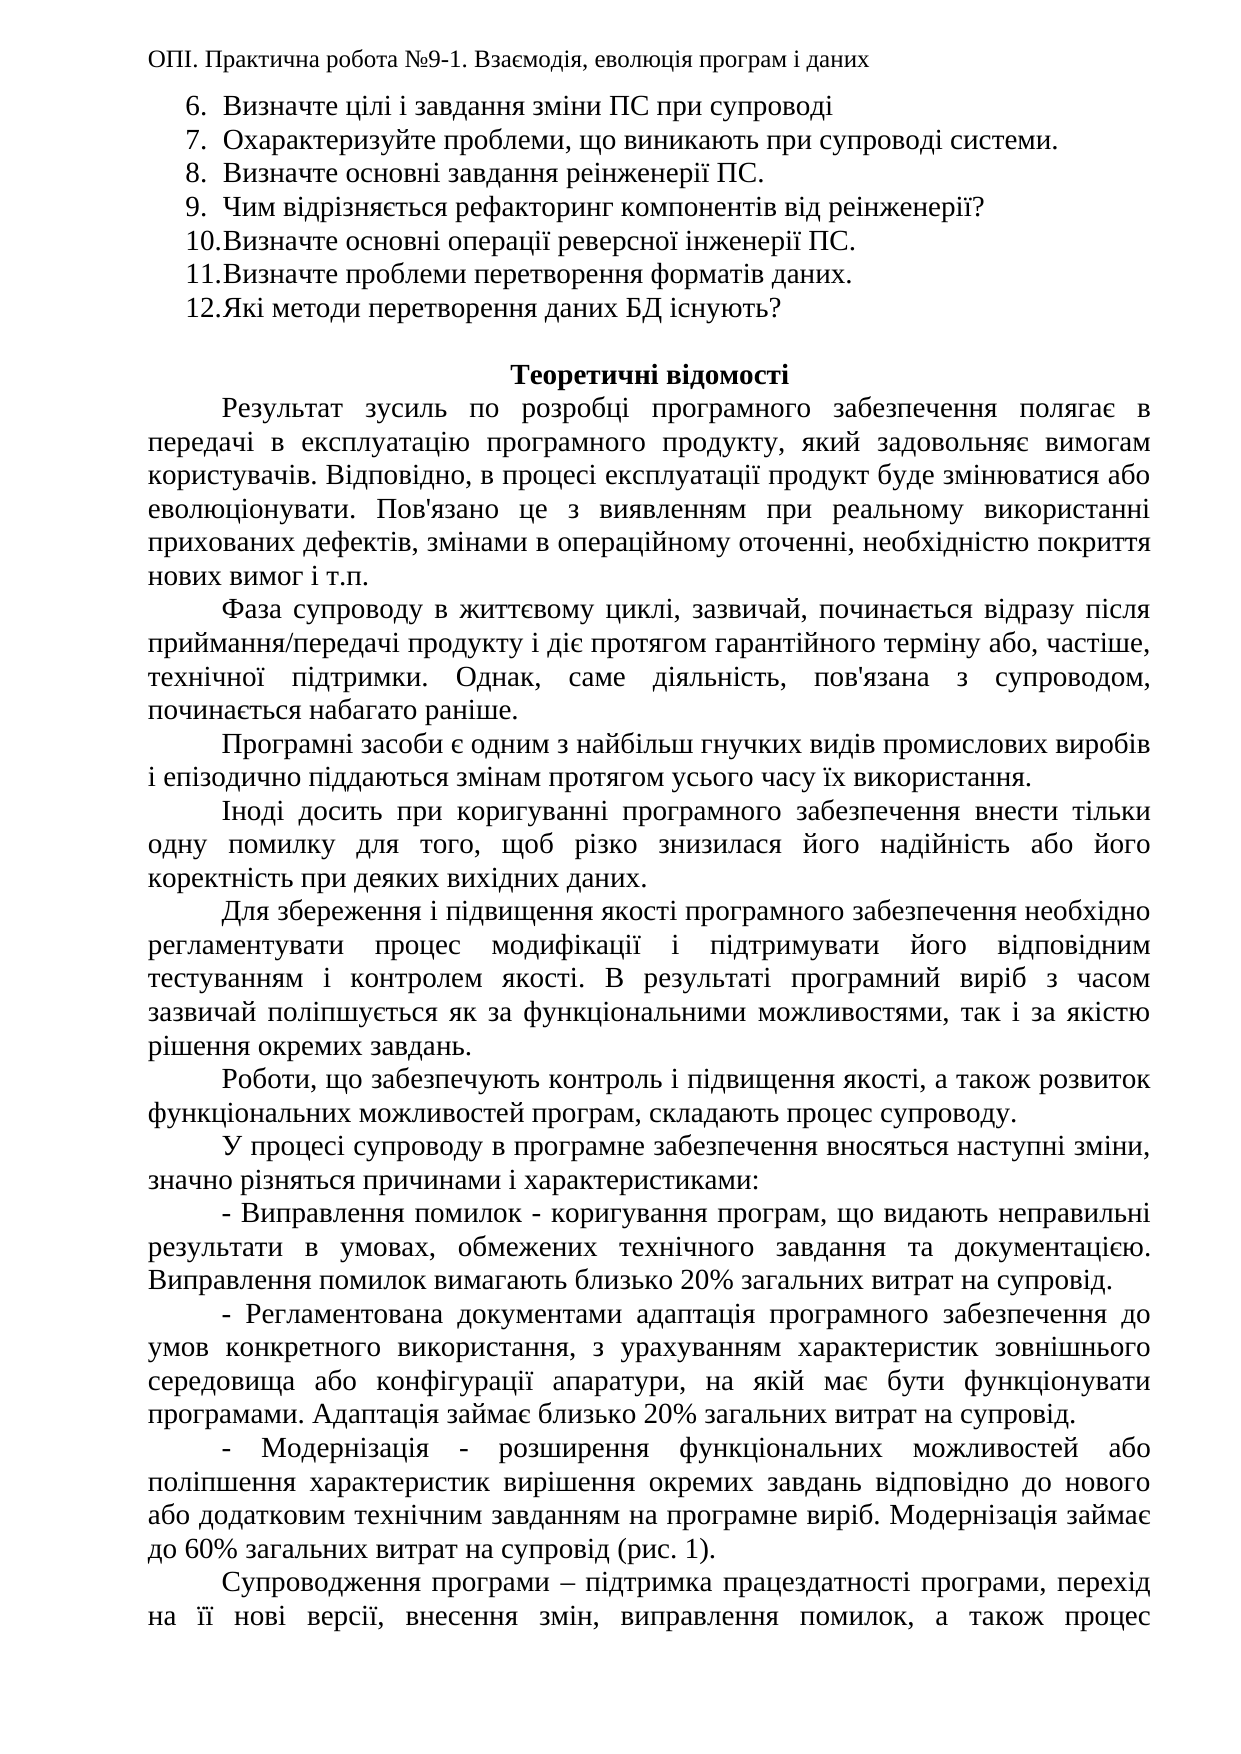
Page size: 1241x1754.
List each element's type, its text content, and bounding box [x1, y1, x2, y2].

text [148, 1564, 1152, 1631]
text Для збереження і підвищення якості програмного забезпечення необхідно регламентувати процес модифікації і підтримувати його відповідним тестуванням і контролем якості. В результаті програмний виріб з часом зазвичай поліпшується як за функціональними можливостями, так і за якістю рішення окремих завдань. [148, 893, 1152, 1061]
text Програмні засоби є одним з найбільш гнучких видів промислових виробів і епізодично піддаються змінам протягом усього часу їх використання. [148, 726, 1152, 793]
text - Виправлення помилок - коригування програм, що видають неправильні результати в умовах, обмежених технічного завдання та документацією. Виправлення помилок вимагають близько 20% загальних витрат на супровід. [148, 1195, 1152, 1296]
text - Модернізація - розширення функціональних можливостей або поліпшення характеристик вирішення окремих завдань відповідно до нового або додатковим технічним завданням на програмне виріб. Модернізація займає до 60% загальних витрат на супровід (рис. 1). [148, 1430, 1152, 1564]
list Визначте цілі і завдання зміни ПС при супроводі [185, 88, 1152, 122]
text Іноді досить при коригуванні програмного забезпечення внести тільки одну помилку для того, щоб різко знизилася його надійність або його коректність при деяких вихідних даних. [148, 793, 1152, 893]
list Охарактеризуйте проблеми, що виникають при супроводі системи. [185, 122, 1152, 156]
list Чим відрізняється рефакторинг компонентів від реінженерії? [185, 189, 1152, 223]
list Які методи перетворення даних БД існують? [185, 290, 1152, 323]
text Результат зусиль по розробці програмного забезпечення полягає в передачі в експлуатацію програмного продукту, який задовольняє вимогам користувачів. Відповідно, в процесі експлуатації продукт буде змінюватися або еволюціонувати. Пов'язано це з виявленням при реальному використанні прихованих дефектів, змінами в операційному оточенні, необхідністю покриття нових вимог і т.п. [148, 390, 1152, 592]
text Роботи, що забезпечують контроль і підвищення якості, а також розвиток функціональних можливостей програм, складають процес супроводу. [148, 1061, 1152, 1128]
text Фаза супроводу в життєвому циклі, зазвичай, починається відразу після приймання/передачі продукту і діє протягом гарантійного терміну або, частіше, технічної підтримки. Однак, саме діяльність, пов'язана з супроводом, починається набагато раніше. [148, 592, 1152, 726]
list Визначте проблеми перетворення форматів даних. [185, 256, 1152, 290]
text У процесі супроводу в програмне забезпечення вносяться наступні зміни, значно різняться причинами і характеристиками: [148, 1128, 1152, 1195]
list Визначте основні операції реверсної інженерії ПС. [185, 223, 1152, 256]
text - Регламентована документами адаптація програмного забезпечення до умов конкретного використання, з урахуванням характеристик зовнішнього середовища або конфігурації апаратури, на якій має бути функціонувати програмами. Адаптація займає близько 20% загальних витрат на супровід. [148, 1296, 1152, 1430]
list Визначте основні завдання реінженерії ПС. [185, 156, 1152, 189]
text Теоретичні відомості [148, 357, 1152, 390]
